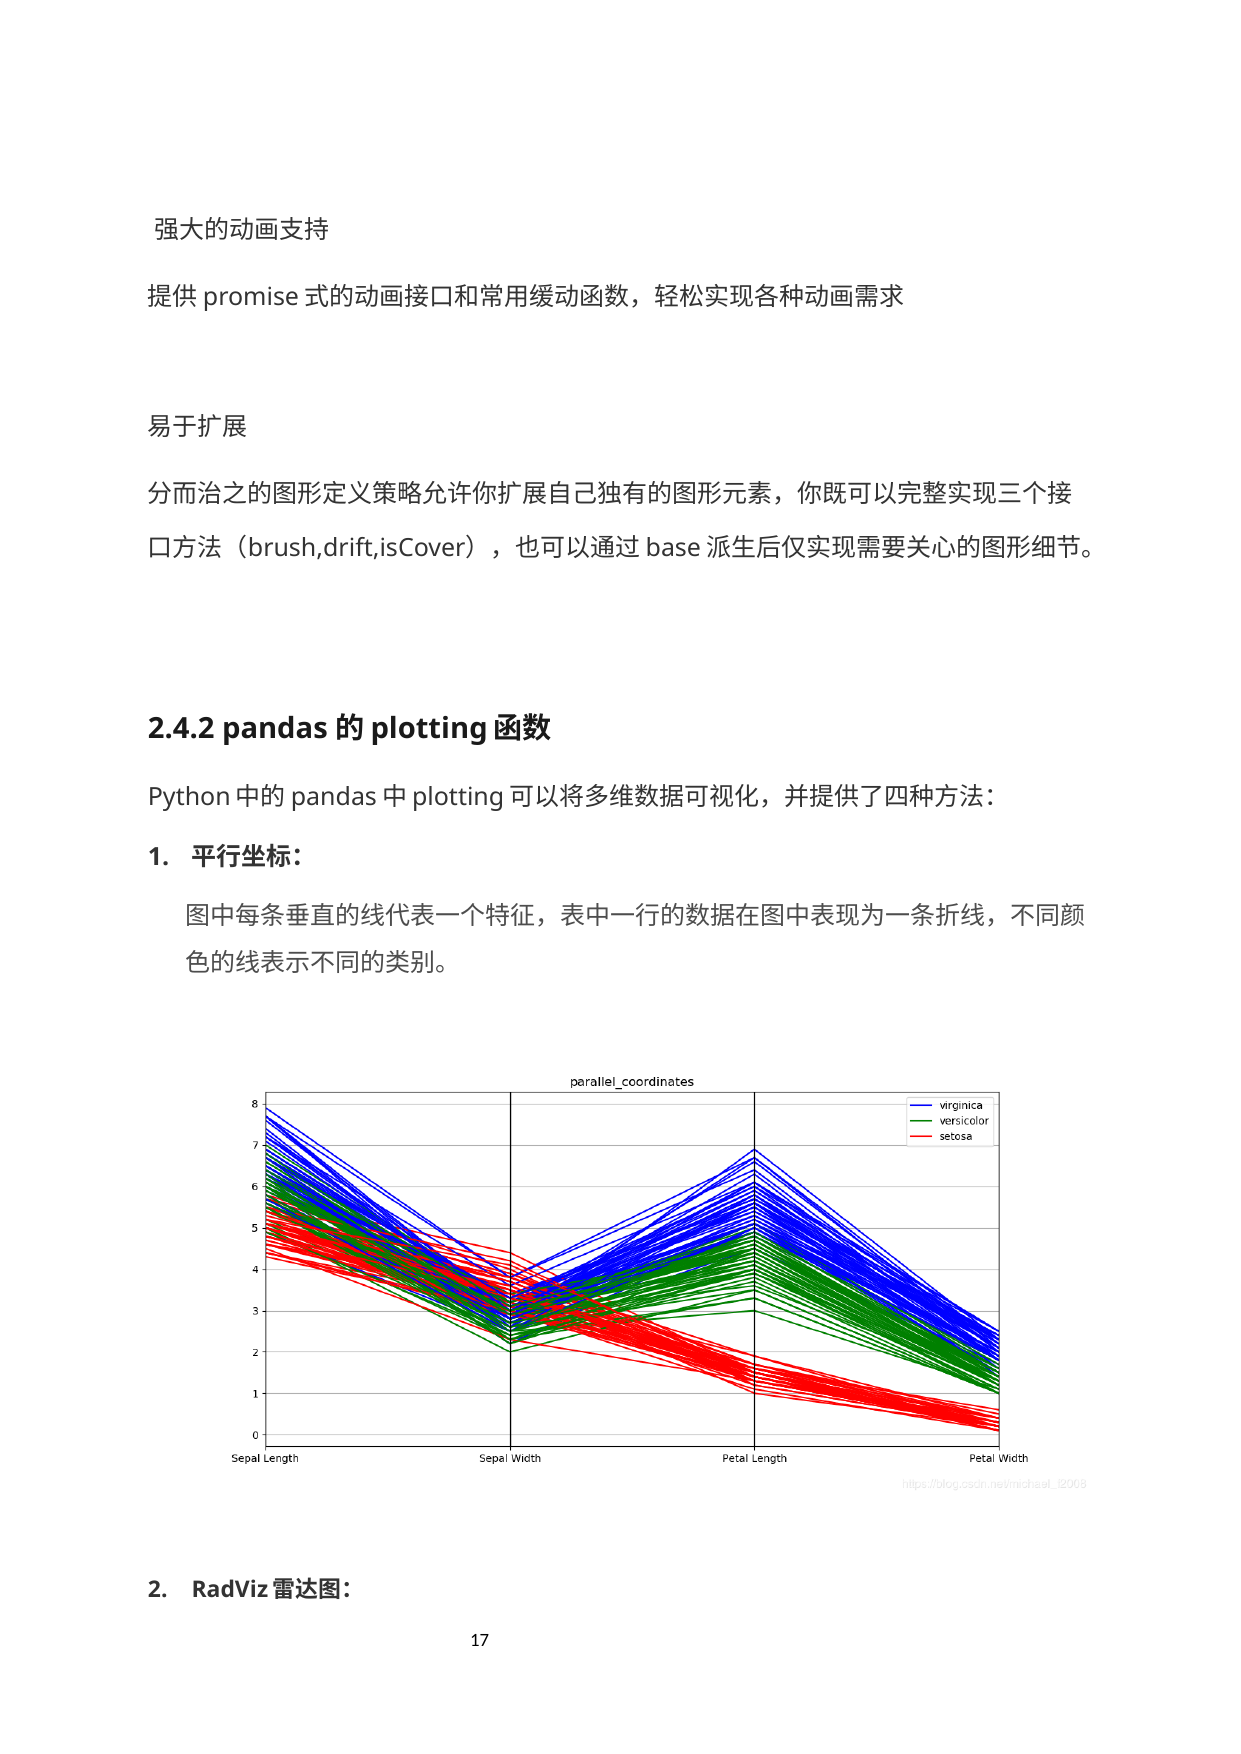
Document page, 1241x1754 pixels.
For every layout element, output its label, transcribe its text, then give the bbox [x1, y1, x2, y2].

text 易于扩展 [148, 407, 1093, 443]
subtitle 2.4.2 pandas 的plotting函数 [148, 704, 1093, 747]
picture [147, 1037, 1093, 1497]
list 平行坐标： [148, 836, 1093, 872]
text Python中的pandas中plotting可以将多维数据可视化，并提供了四种方法： [148, 777, 1093, 813]
text 分而治之的图形定义策略允许你扩展自己独有的图形元素，你既可以完整实现三个接口方法（brush,drift,isCover），也可以通过base派生后仅实现需要关心的图形细节。 [148, 473, 1093, 564]
text 图中每条垂直的线代表一个特征，表中一行的数据在图中表现为一条折线，不同颜色的线表示不同的类别。 [186, 896, 1093, 979]
text 强大的动画支持 [148, 209, 1093, 246]
list RadViz雷达图： [148, 1570, 1093, 1604]
text 提供promise式的动画接口和常用缓动函数，轻松实现各种动画需求 [148, 276, 1093, 312]
